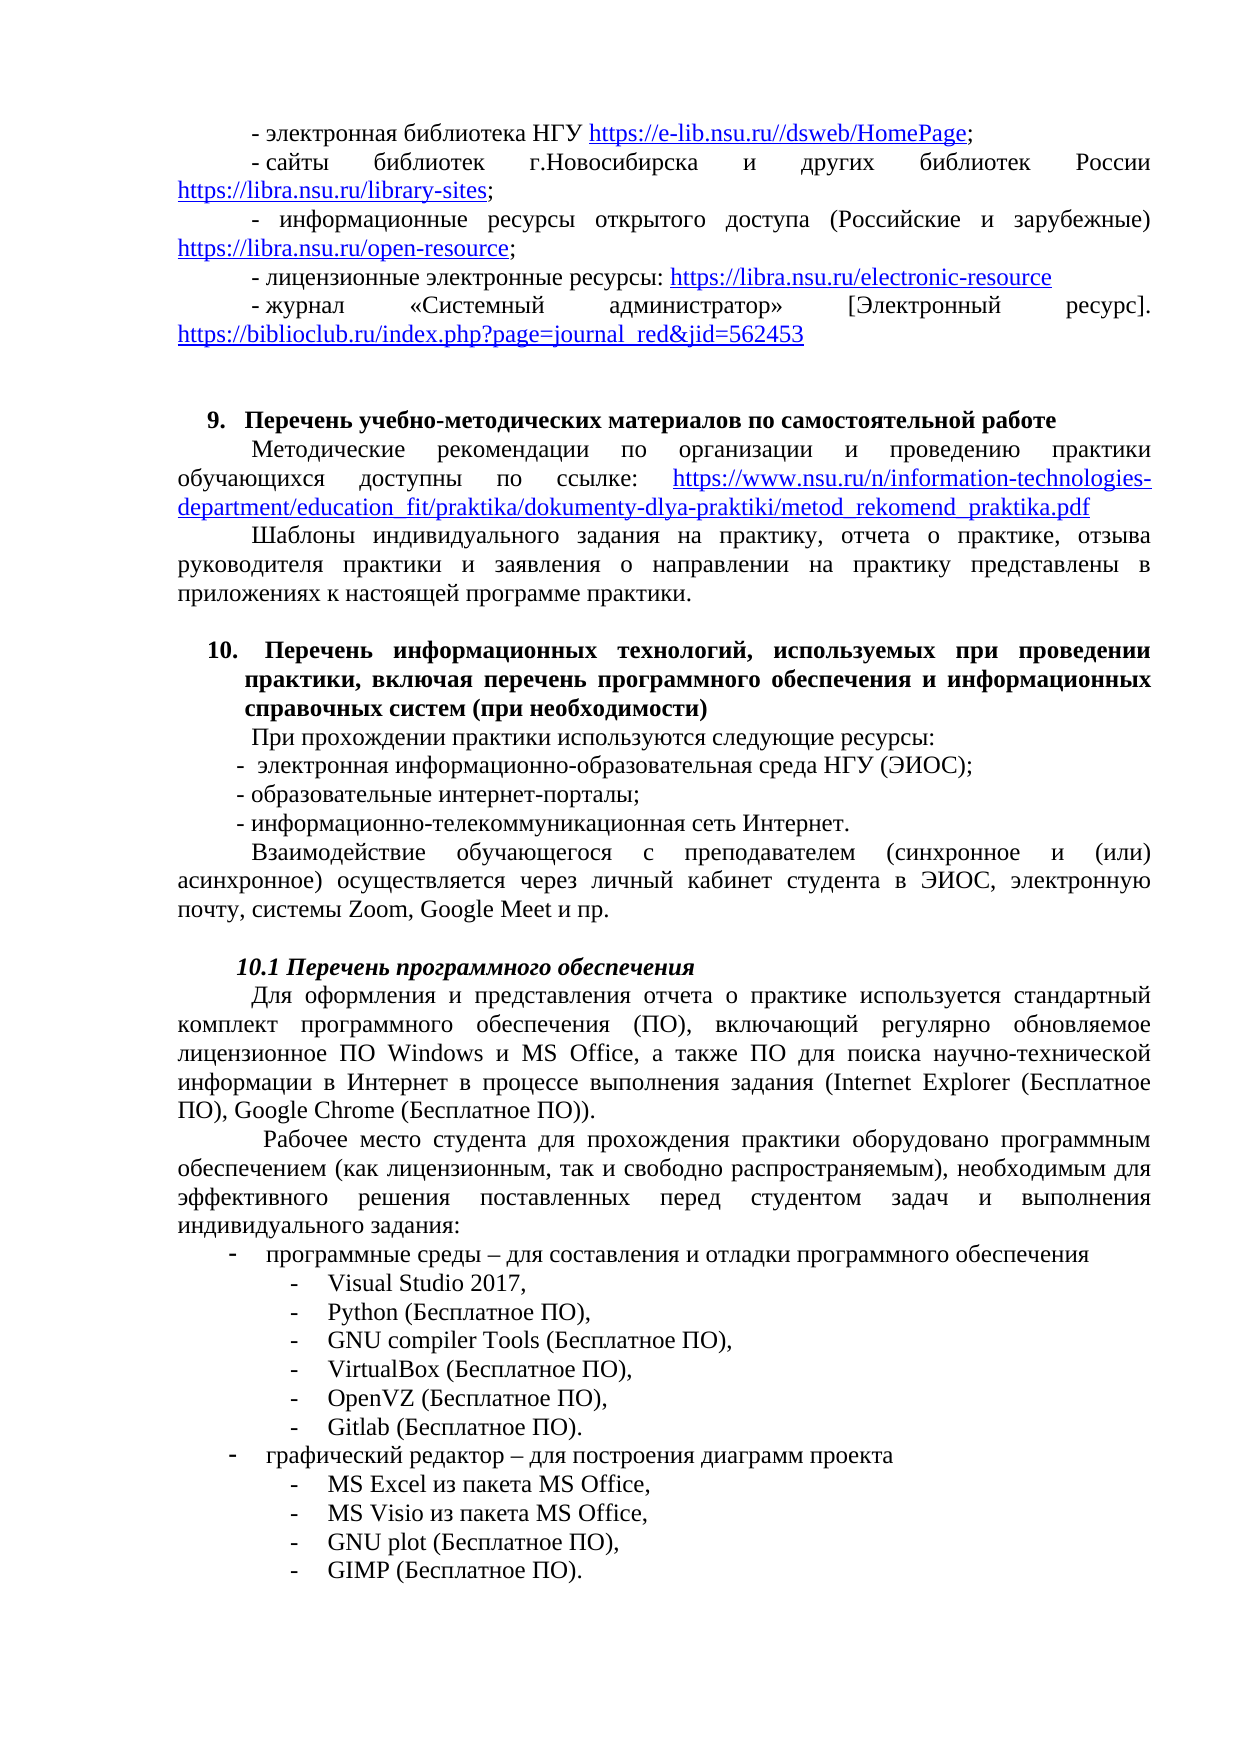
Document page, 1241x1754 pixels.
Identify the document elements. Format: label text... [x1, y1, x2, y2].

list Visual Studio 2017, [290, 1268, 1152, 1297]
list программные среды – для составления и отладки программного обеспечения [228, 1239, 1152, 1268]
subtitle Перечень информационных технологий, используемых при проведении практики, включая перечень программного обеспечения и информационных справочных систем (при необходимости) [207, 636, 1152, 722]
list GNU compiler Tools (Бесплатное ПО), [290, 1326, 1152, 1354]
text - информационные ресурсы открытого доступа (Российские и зарубежные) https://libra.nsu.ru/open-resource; [177, 204, 1152, 262]
text Для оформления и представления отчета о практике используется стандартный комплект программного обеспечения (ПО), включающий регулярно обновляемое лицензионное ПО Windows и MS Office, а также ПО для поиска научно-технической информации в Интернет в процессе выполнения задания (Internet Explorer (Бесплатное ПО), Google Chrome (Бесплатное ПО)). [177, 981, 1152, 1124]
text При прохождении практики используются следующие ресурсы: [177, 722, 1152, 751]
subtitle Перечень учебно-методических материалов по самостоятельной работе [207, 406, 1152, 434]
text 10.1 Перечень программного обеспечения [177, 952, 1152, 981]
list MS Visio из пакета MS Office, [290, 1498, 1152, 1527]
text - электронная информационно-образовательная среда НГУ (ЭИОС); [177, 751, 1152, 779]
list Gitlab (Бесплатное ПО). [290, 1412, 1152, 1441]
list GNU plot (Бесплатное ПО), [290, 1527, 1152, 1556]
list OpenVZ (Бесплатное ПО), [290, 1383, 1152, 1412]
text - журнал «Системный администратор» [Электронный ресурс]. https://biblioclub.ru/index.php?page=journal_red&jid=562453 [177, 291, 1152, 348]
text - электронная библиотека НГУ https://e-lib.nsu.ru//dsweb/HomePage; [177, 118, 1152, 147]
list Python (Бесплатное ПО), [290, 1297, 1152, 1326]
list MS Excel из пакета MS Office, [290, 1469, 1152, 1498]
list GIMP (Бесплатное ПО). [290, 1556, 1152, 1584]
text - информационно-телекоммуникационная сеть Интернет. [177, 808, 1152, 837]
list графический редактор – для построения диаграмм проекта [228, 1441, 1152, 1469]
text Взаимодействие обучающегося с преподавателем (синхронное и (или) асинхронное) осуществляется через личный кабинет студента в ЭИОС, электронную почту, системы Zoom, Google Meet и пр. [177, 837, 1152, 923]
text - лицензионные электронные ресурсы: https://libra.nsu.ru/electronic-resource [177, 262, 1152, 291]
text Рабочее место студента для прохождения практики оборудовано программным обеспечением (как лицензионным, так и свободно распространяемым), необходимым для эффективного решения поставленных перед студентом задач и выполнения индивидуального задания: [177, 1124, 1152, 1239]
list VirtualBox (Бесплатное ПО), [290, 1354, 1152, 1383]
text - образовательные интернет-порталы; [177, 779, 1152, 808]
text - сайты библиотек г.Новосибирска и других библиотек России https://libra.nsu.ru/library-sites; [177, 147, 1152, 204]
text Шаблоны индивидуального задания на практику, отчета о практике, отзыва руководителя практики и заявления о направлении на практику представлены в приложениях к настоящей программе практики. [177, 521, 1152, 607]
text Методические рекомендации по организации и проведению практики обучающихся доступны по ссылке: https://www.nsu.ru/n/information-technologies-department/education_fit/praktika/dokumenty-dlya-praktiki/metod_rekomend_praktika.pdf [177, 434, 1152, 521]
